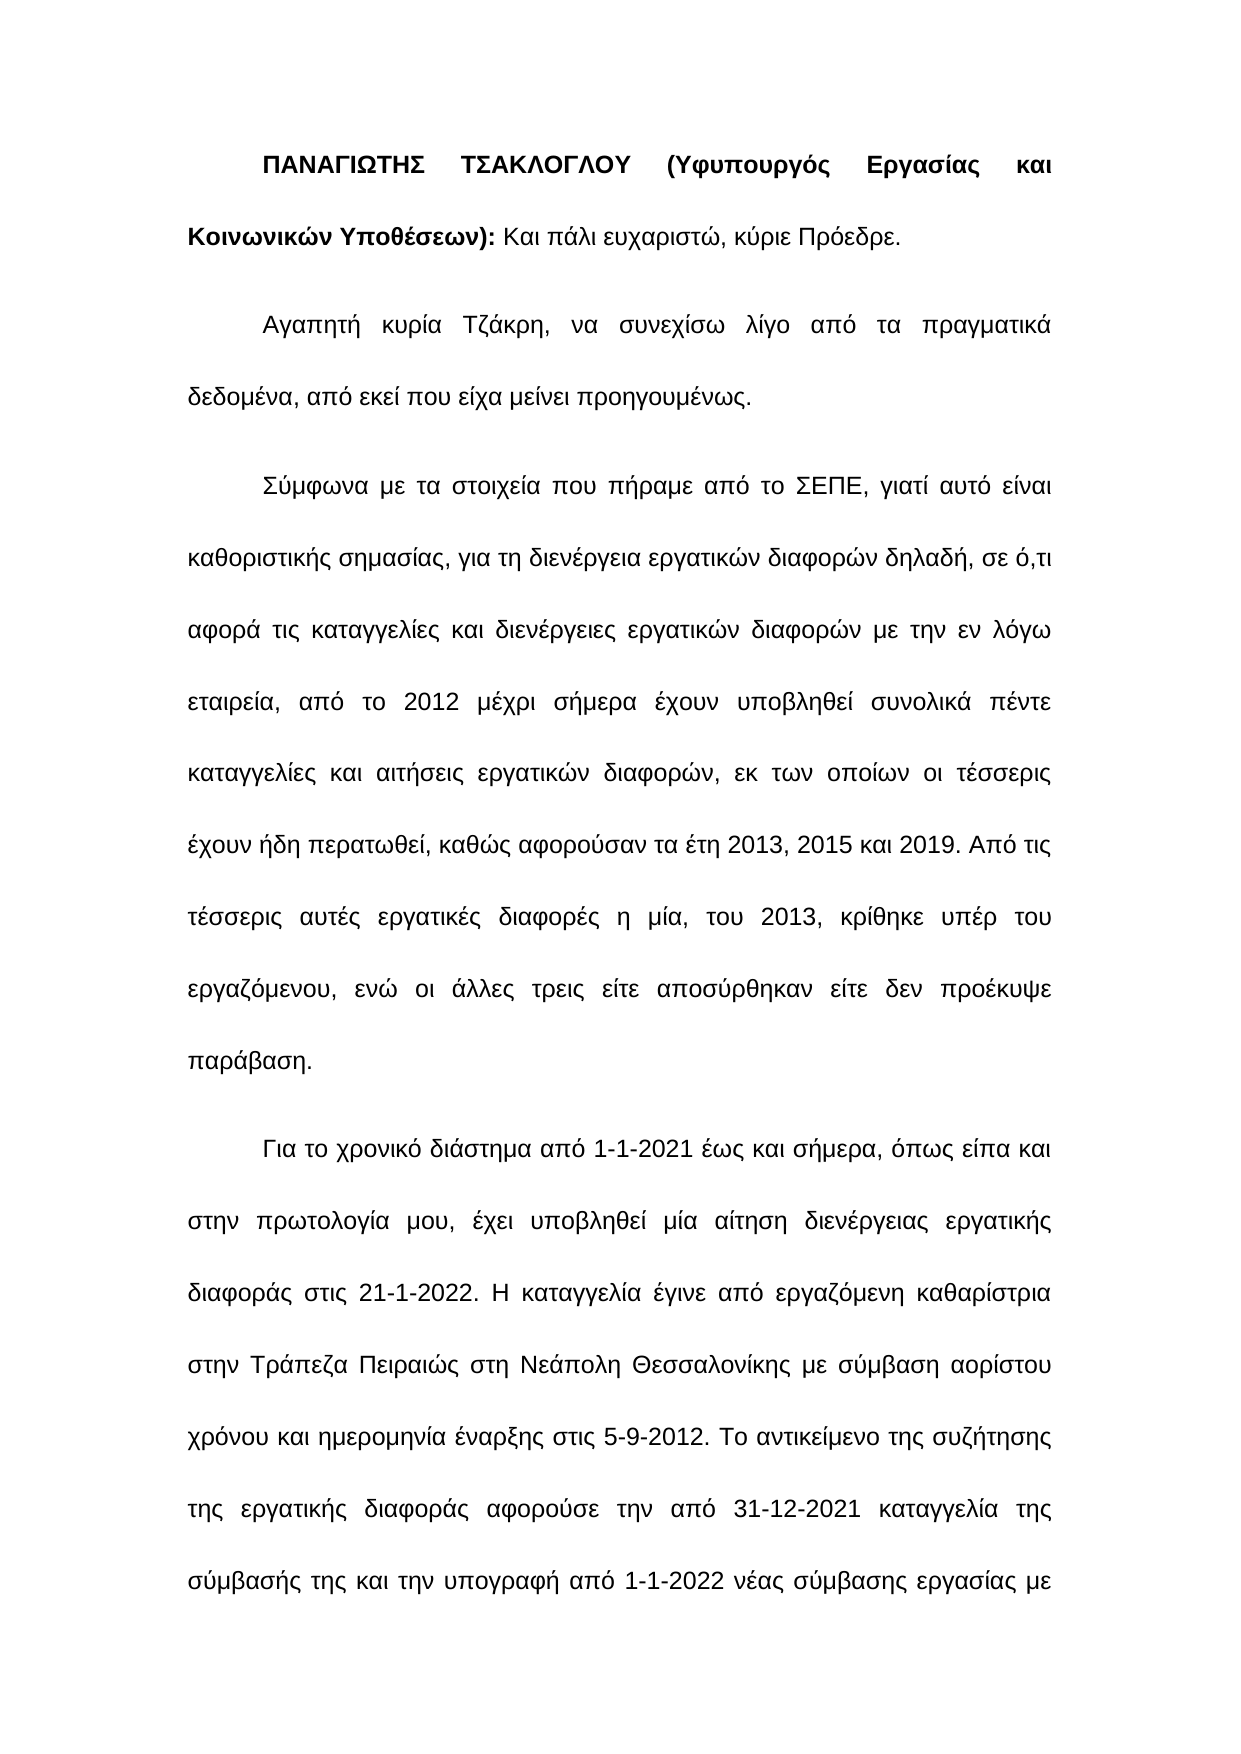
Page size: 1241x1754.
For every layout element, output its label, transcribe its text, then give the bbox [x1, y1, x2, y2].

text Σύμφωνα με τα στοιχεία που πήραμε από το ΣΕΠΕ, γιατί αυτό είναι καθοριστικής σημασίας, για τη διενέργεια εργατικών διαφορών δηλαδή, σε ό,τι αφορά τις καταγγελίες και διενέργειες εργατικών διαφορών με την εν λόγω εταιρεία, από το 2012 μέχρι σήμερα έχουν υποβληθεί συνολικά πέντε καταγγελίες και αιτήσεις εργατικών διαφορών, εκ των οποίων οι τέσσερις έχουν ήδη περατωθεί, καθώς αφορούσαν τα έτη 2013, 2015 και 2019. Από τις τέσσερις αυτές εργατικές διαφορές η μία, του 2013, κρίθηκε υπέρ του εργαζόμενου, ενώ οι άλλες τρεις είτε αποσύρθηκαν είτε δεν προέκυψε παράβαση. [187, 471, 1053, 1074]
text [187, 1134, 1053, 1594]
text Αγαπητή κυρία Τζάκρη, να συνεχίσω λίγο από τα πραγματικά δεδομένα, από εκεί που είχα μείνει προηγουμένως. [187, 310, 1053, 411]
text ΠΑΝΑΓΙΩΤΗΣ ΤΣΑΚΛΟΓΛΟΥ (Υφυπουργός Εργασίας και Κοινωνικών Υποθέσεων): Και πάλι ευχαριστώ, κύριε Πρόεδρε. [187, 150, 1053, 251]
